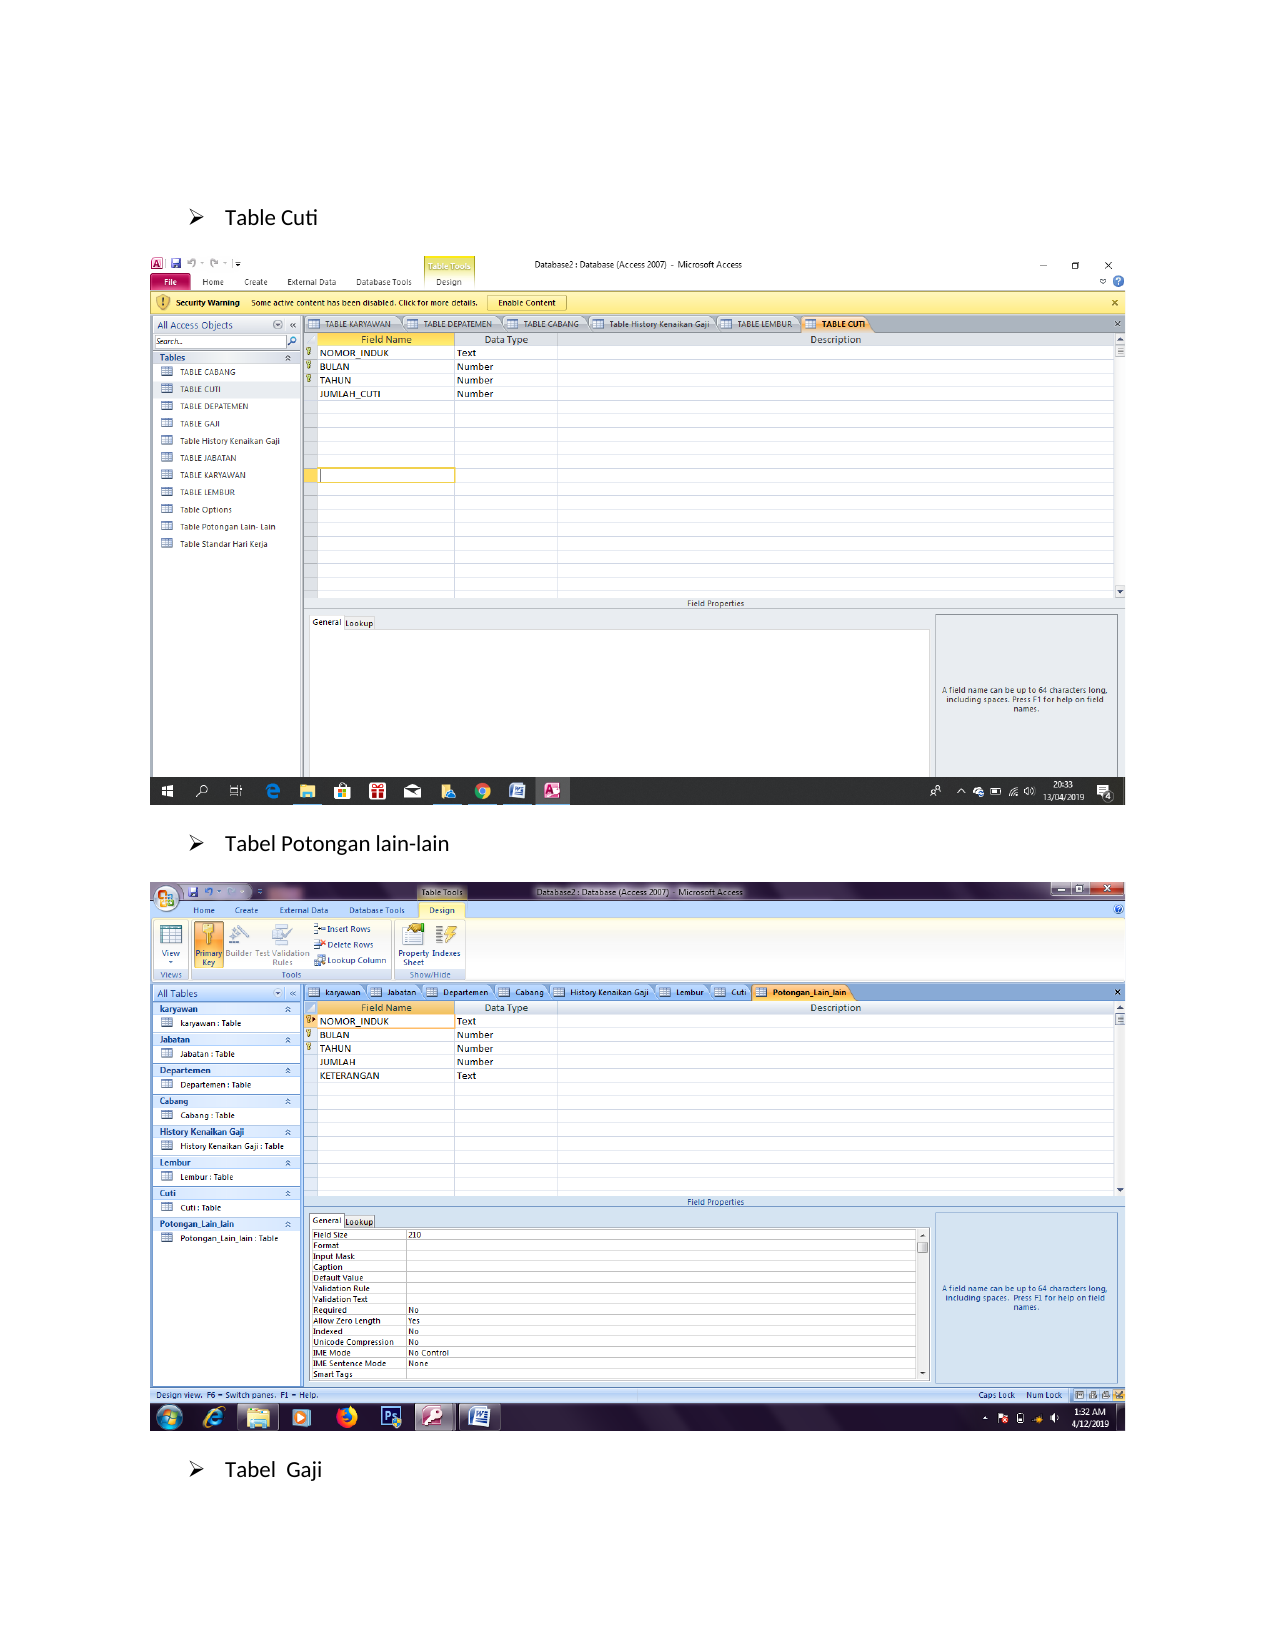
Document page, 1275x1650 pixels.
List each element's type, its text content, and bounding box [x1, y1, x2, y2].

list Tabel Potongan lain-lain [187, 829, 1125, 857]
picture [150, 882, 1125, 1431]
list Tabel Gaji [187, 1455, 1125, 1483]
list Table Cuti [187, 203, 1125, 231]
picture [150, 256, 1125, 805]
